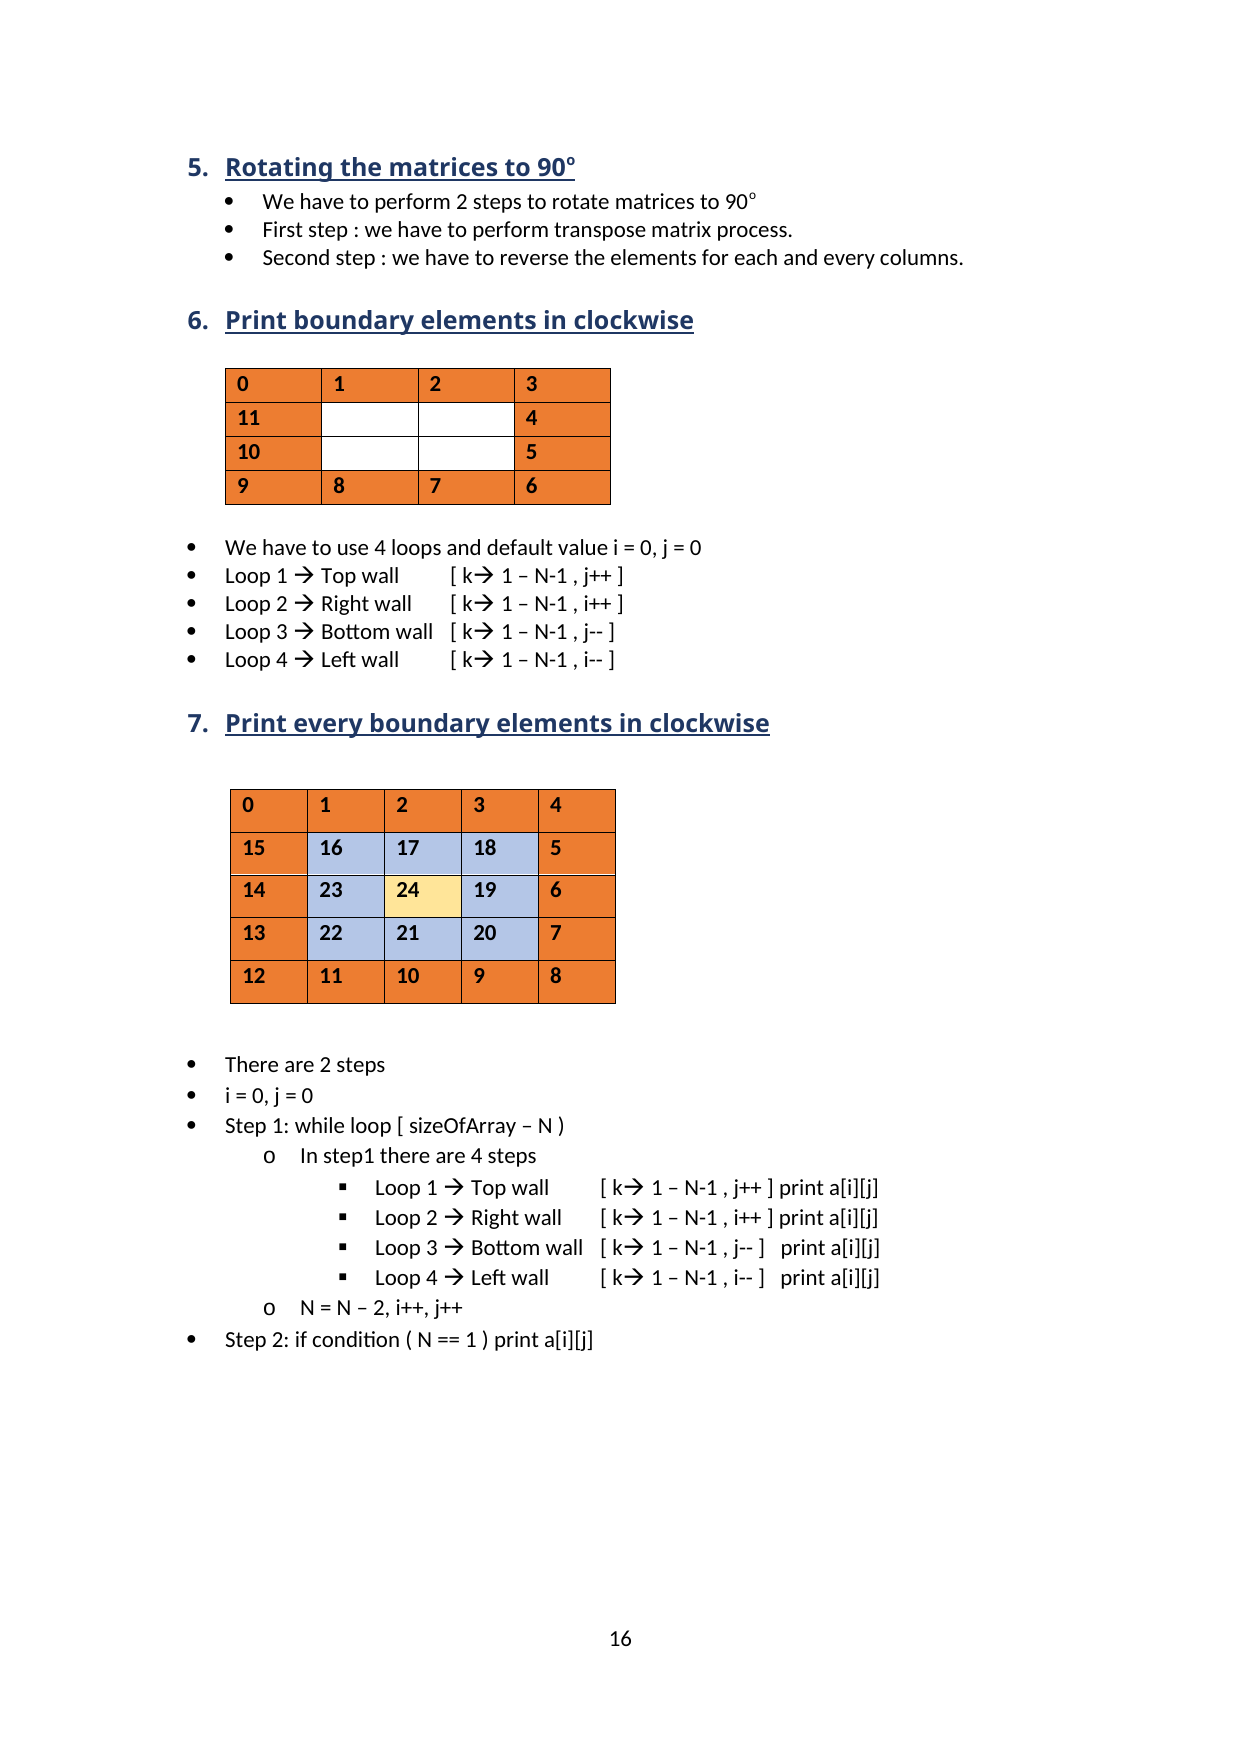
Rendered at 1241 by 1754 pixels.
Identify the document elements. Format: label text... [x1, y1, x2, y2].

table_cell 11 [308, 961, 384, 1003]
table_cell 24 [385, 876, 461, 917]
subtitle Rotating the matrices to 90o [187, 150, 1090, 184]
table_header 0 [231, 790, 307, 832]
table_cell 17 [385, 833, 461, 874]
list Loop 1 Top wall [ k 1 – N-1 , j++ ] [187, 561, 1090, 589]
table_cell 22 [308, 918, 384, 960]
table_cell 23 [308, 876, 384, 917]
table_cell 15 [231, 833, 307, 874]
table_cell [322, 403, 418, 436]
list i = 0, j = 0 [187, 1081, 1090, 1109]
table_cell 20 [462, 918, 538, 960]
list There are 2 steps [187, 1051, 1090, 1078]
table_cell [419, 437, 514, 470]
table_header 0 [226, 369, 321, 402]
list Loop 4 Left wall [ k 1 – N-1 , i-- ] [187, 645, 1090, 673]
table_cell 7 [539, 918, 615, 960]
table_header 2 [419, 369, 514, 402]
table_cell 11 [226, 403, 321, 436]
list Step 2: if condition ( N == 1 ) print a[i][j] [187, 1325, 1090, 1353]
table_header 3 [515, 369, 610, 402]
table_cell 10 [226, 437, 321, 470]
list Step 1: while loop [ sizeOfArray – N ) [187, 1111, 1090, 1139]
table_header 2 [385, 790, 461, 832]
table_header 4 [539, 790, 615, 832]
table_cell 8 [322, 471, 418, 504]
table_cell 10 [385, 961, 461, 1003]
list Loop 3 Bottom wall [ k 1 – N-1 , j-- ] [187, 617, 1090, 645]
list Loop 4 Left wall [ k 1 – N-1 , i-- ] print a[i][j] [337, 1263, 1090, 1291]
list Loop 2 Right wall [ k 1 – N-1 , i++ ] [187, 589, 1090, 617]
table_header 3 [462, 790, 538, 832]
list Loop 3 Bottom wall [ k 1 – N-1 , j-- ] print a[i][j] [337, 1233, 1090, 1261]
table_cell 5 [515, 437, 610, 470]
table_cell [322, 437, 418, 470]
list Loop 2 Right wall [ k 1 – N-1 , i++ ] print a[i][j] [337, 1203, 1090, 1231]
table_cell [419, 403, 514, 436]
table_cell 19 [462, 876, 538, 917]
subtitle Print boundary elements in clockwise [187, 303, 1090, 337]
table_header 1 [308, 790, 384, 832]
table_cell 8 [539, 961, 615, 1003]
table_cell 5 [539, 833, 615, 874]
table_cell 6 [539, 876, 615, 917]
table_header 1 [322, 369, 418, 402]
list Loop 1 Top wall [ k 1 – N-1 , j++ ] print a[i][j] [337, 1173, 1090, 1201]
list We have to use 4 loops and default value i = 0, j = 0 [187, 533, 1090, 561]
table_cell 7 [419, 471, 514, 504]
table_cell 16 [308, 833, 384, 874]
table_cell 13 [231, 918, 307, 960]
table_cell 12 [231, 961, 307, 1003]
table_cell 21 [385, 918, 461, 960]
list First step : we have to perform transpose matrix process. [225, 215, 1090, 243]
table_cell 4 [515, 403, 610, 436]
subtitle Print every boundary elements in clockwise [187, 705, 1090, 739]
list N = N – 2, i++, j++ [262, 1293, 1090, 1323]
list Second step : we have to reverse the elements for each and every columns. [225, 243, 1090, 271]
table_cell 6 [515, 471, 610, 504]
table_cell 9 [462, 961, 538, 1003]
list In step1 there are 4 steps [262, 1141, 1090, 1170]
table_cell 9 [226, 471, 321, 504]
table_cell 18 [462, 833, 538, 874]
table_cell 14 [231, 876, 307, 917]
list We have to perform 2 steps to rotate matrices to 90o [225, 187, 1090, 215]
